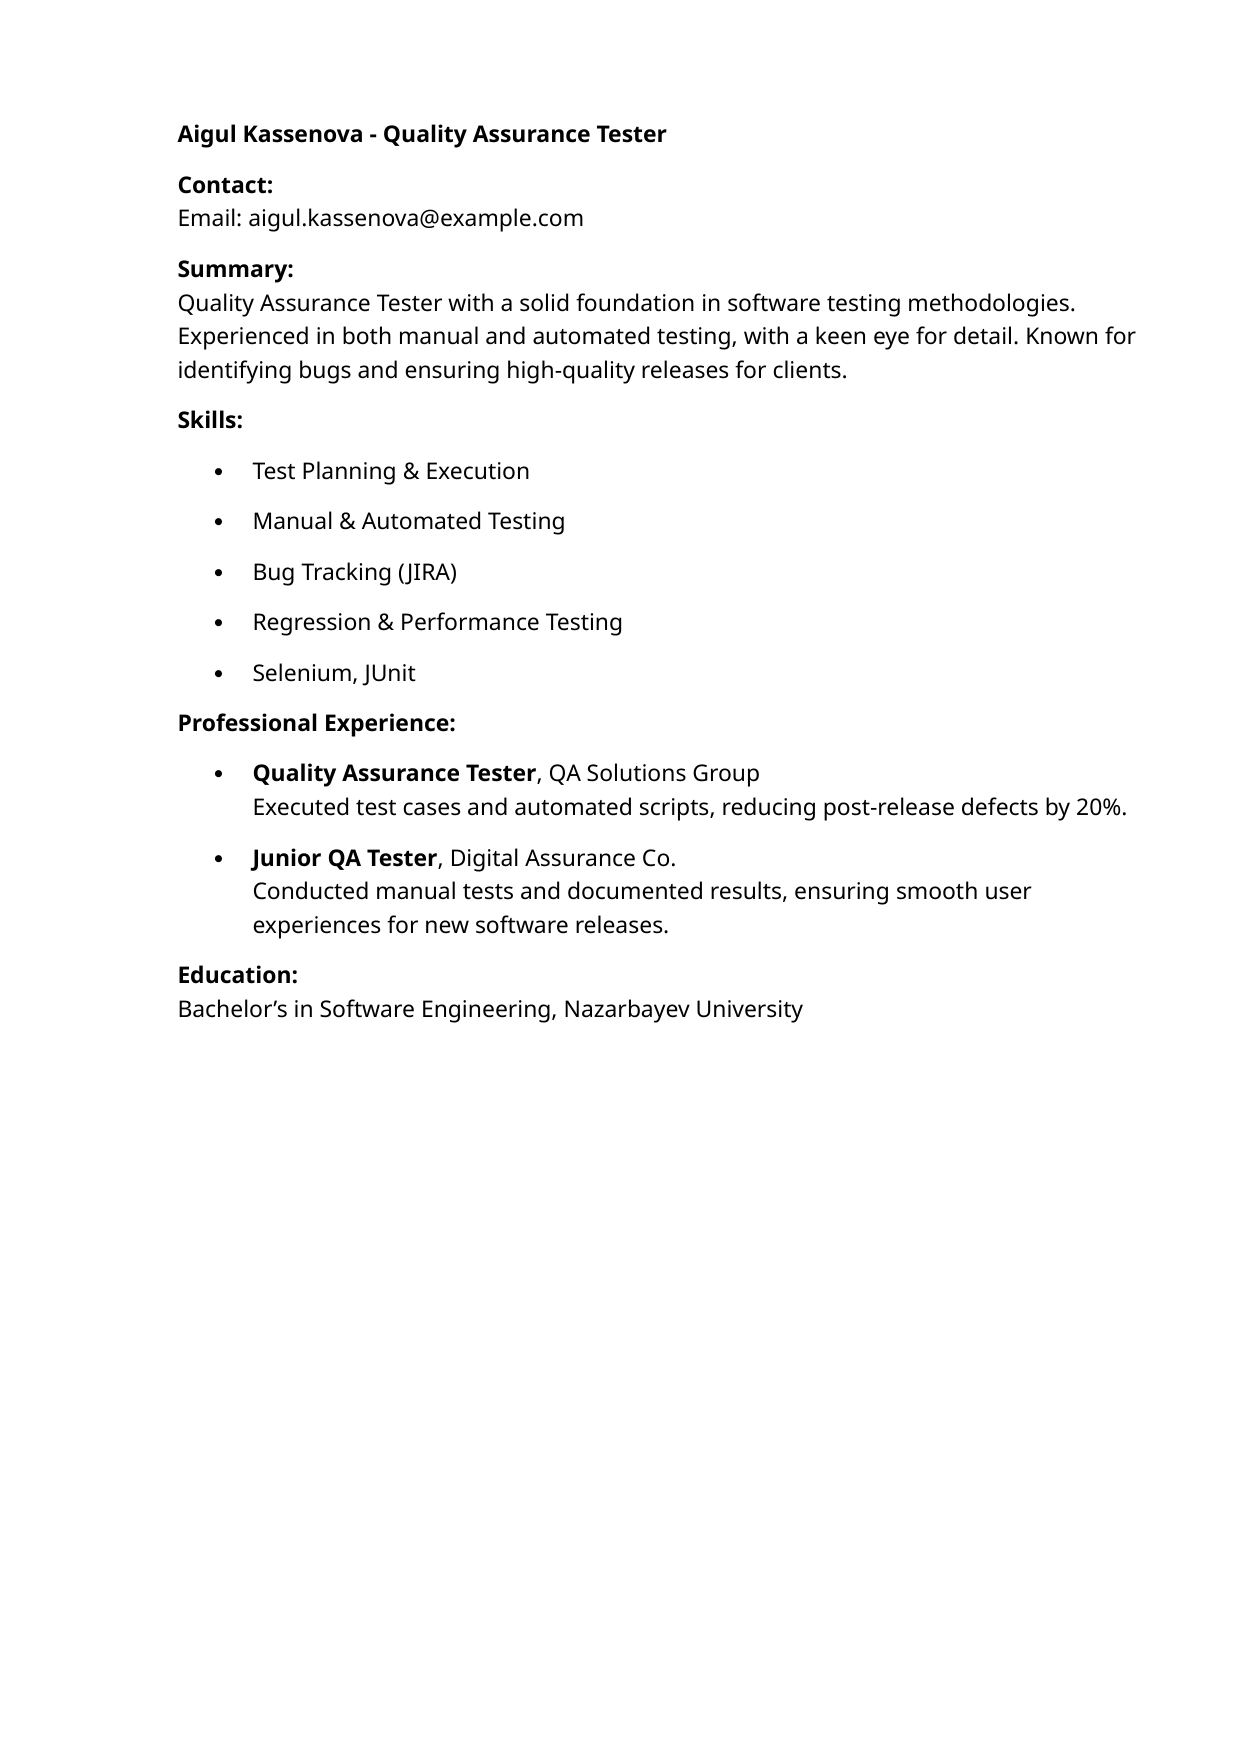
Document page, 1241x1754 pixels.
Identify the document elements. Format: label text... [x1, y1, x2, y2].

text Education: Bachelor’s in Software Engineering, Nazarbayev University [177, 959, 1152, 1024]
list Junior QA Tester, Digital Assurance Co. Conducted manual tests and documented results, ensuring smooth user experiences for new software releases. [215, 841, 1152, 940]
list Manual & Automated Testing [215, 505, 1152, 536]
list Quality Assurance Tester, QA Solutions Group Executed test cases and automated scripts, reducing post-release defects by 20%. [215, 757, 1152, 822]
text Skills: [177, 404, 1152, 436]
text Contact: Email: aigul.kassenova@example.com [177, 168, 1152, 233]
list Regression & Performance Testing [215, 606, 1152, 637]
text Aigul Kassenova - Quality Assurance Tester [177, 118, 1152, 149]
text Professional Experience: [177, 707, 1152, 738]
list Bug Tracking (JIRA) [215, 556, 1152, 587]
text Summary: Quality Assurance Tester with a solid foundation in software testing methodologies. Experienced in both manual and automated testing, with a keen eye for detail. Known for identifying bugs and ensuring high-quality releases for clients. [177, 253, 1152, 385]
list Test Planning & Execution [215, 455, 1152, 486]
list Selenium, JUnit [215, 656, 1152, 688]
